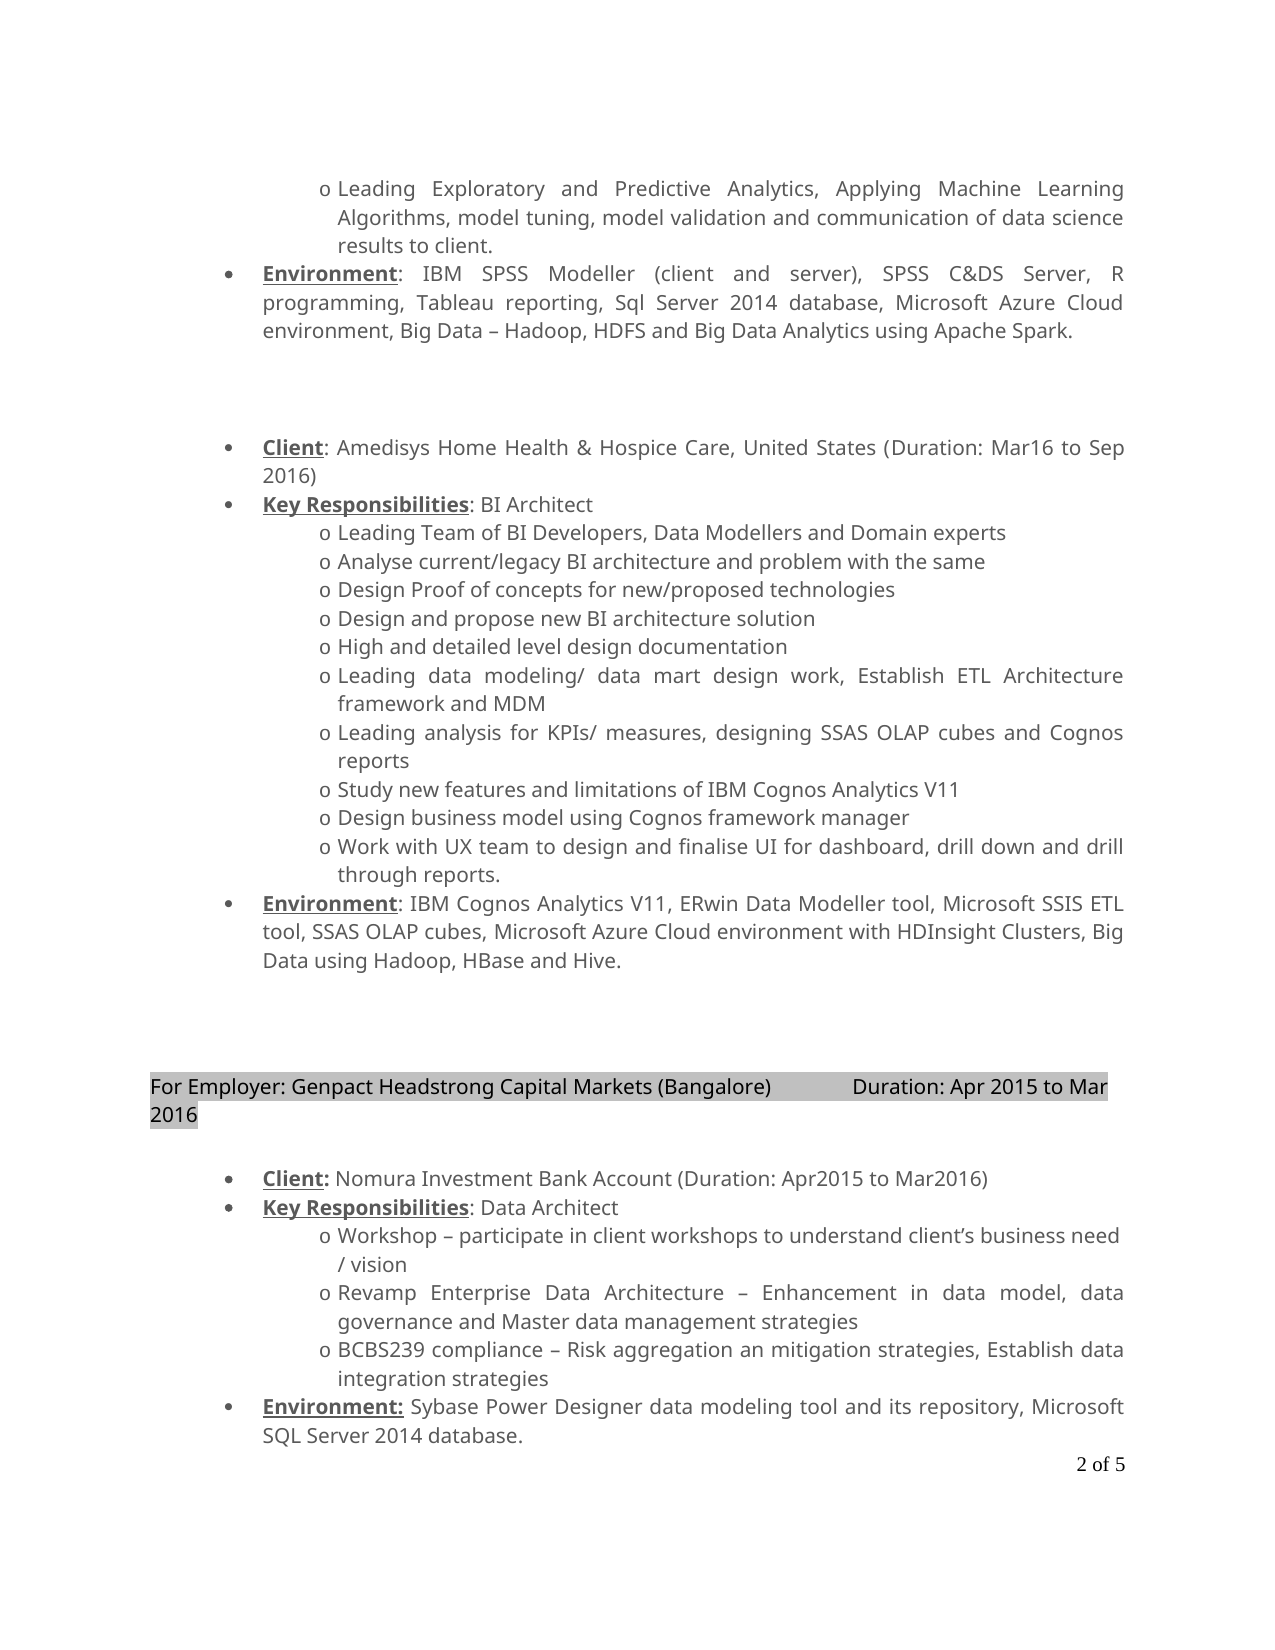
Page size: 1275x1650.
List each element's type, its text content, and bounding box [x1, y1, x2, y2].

list Key Responsibilities: BI Architect [225, 490, 1125, 518]
list Leading Team of BI Developers, Data Modellers and Domain experts [319, 518, 1125, 547]
list Environment: IBM Cognos Analytics V11, ERwin Data Modeller tool, Microsoft SSIS ETL tool, SSAS OLAP cubes, Microsoft Azure Cloud environment with HDInsight Clusters, Big Data using Hadoop, HBase and Hive. [225, 889, 1125, 974]
list BCBS239 compliance – Risk aggregation an mitigation strategies, Establish data integration strategies [319, 1335, 1125, 1392]
list Leading analysis for KPIs/ measures, designing SSAS OLAP cubes and Cognos reports [319, 718, 1125, 775]
list Client: Nomura Investment Bank Account (Duration: Apr2015 to Mar2016) [225, 1164, 1125, 1193]
list Study new features and limitations of IBM Cognos Analytics V11 [319, 775, 1125, 803]
list Environment: IBM SPSS Modeller (client and server), SPSS C&DS Server, R programming, Tableau reporting, Sql Server 2014 database, Microsoft Azure Cloud environment, Big Data – Hadoop, HDFS and Big Data Analytics using Apache Spark. [225, 259, 1125, 345]
list Key Responsibilities: Data Architect [225, 1193, 1125, 1221]
list Client: Amedisys Home Health & Hospice Care, United States (Duration: Mar16 to Sep 2016) [225, 433, 1125, 490]
list Leading data modeling/ data mart design work, Establish ETL Architecture framework and MDM [319, 661, 1125, 718]
list Design Proof of concepts for new/proposed technologies [319, 575, 1125, 604]
list Analyse current/legacy BI architecture and problem with the same [319, 547, 1125, 575]
text For Employer: Genpact Headstrong Capital Markets (Bangalore) Duration: Apr 2015 to Mar 2016 [198, 1072, 1125, 1129]
list Work with UX team to design and finalise UI for dashboard, drill down and drill through reports. [319, 832, 1125, 889]
list Leading Exploratory and Predictive Analytics, Applying Machine Learning Algorithms, model tuning, model validation and communication of data science results to client. [319, 174, 1125, 259]
list High and detailed level design documentation [319, 632, 1125, 661]
list Environment: Sybase Power Designer data modeling tool and its repository, Microsoft SQL Server 2014 database. [225, 1392, 1125, 1449]
list Workshop – participate in client workshops to understand client’s business need / vision [319, 1221, 1125, 1278]
list Design business model using Cognos framework manager [319, 803, 1125, 832]
list Revamp Enterprise Data Architecture – Enhancement in data model, data governance and Master data management strategies [319, 1278, 1125, 1335]
list Design and propose new BI architecture solution [319, 604, 1125, 632]
